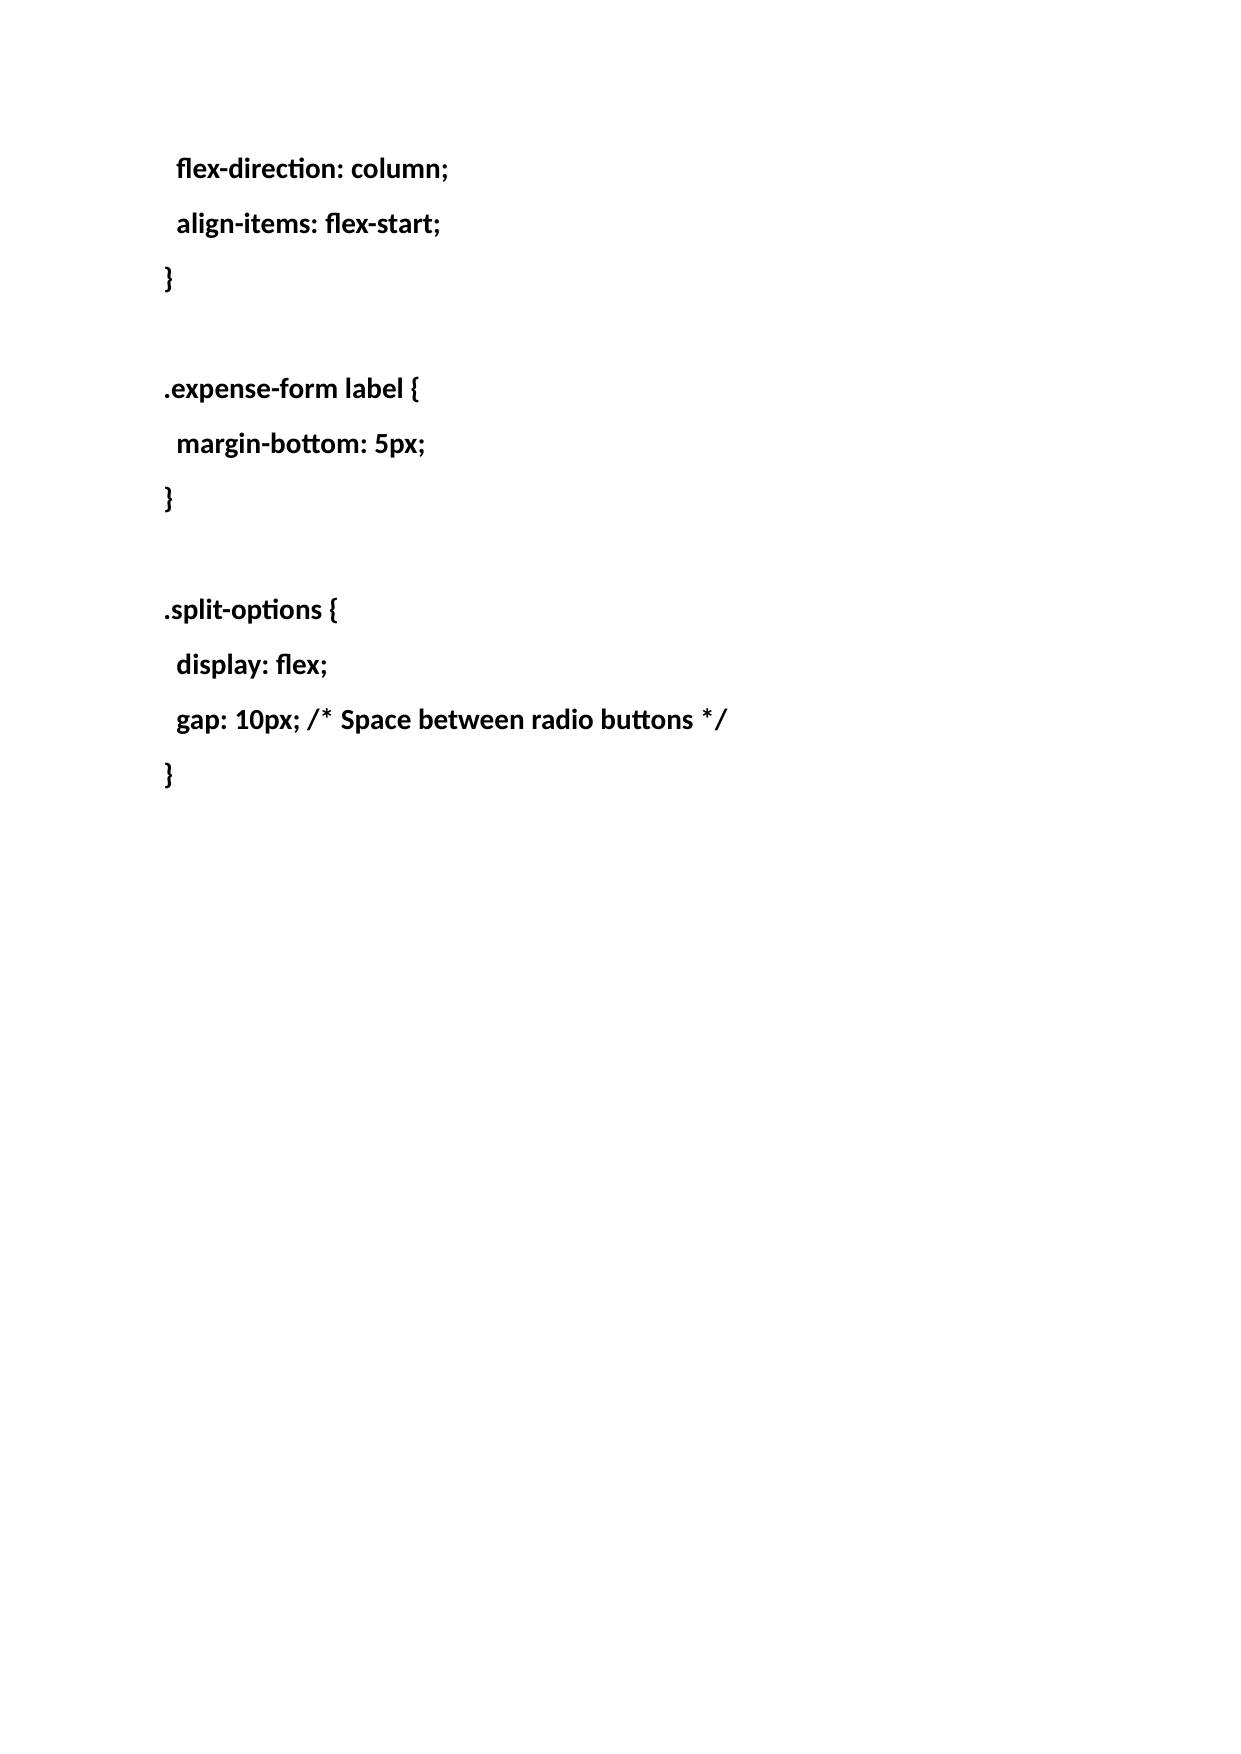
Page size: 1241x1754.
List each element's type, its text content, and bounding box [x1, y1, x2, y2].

text flex-direction: column; [150, 150, 1090, 186]
text align-items: flex-start; [150, 205, 1090, 241]
text } [150, 260, 1090, 296]
text display: flex; [150, 646, 1090, 682]
text } [150, 756, 1090, 792]
text gap: 10px; /* Space between radio buttons */ [150, 701, 1090, 737]
text margin-bottom: 5px; [150, 426, 1090, 461]
text .split-options { [150, 591, 1090, 626]
text .expense-form label { [150, 370, 1090, 406]
text } [150, 481, 1090, 516]
